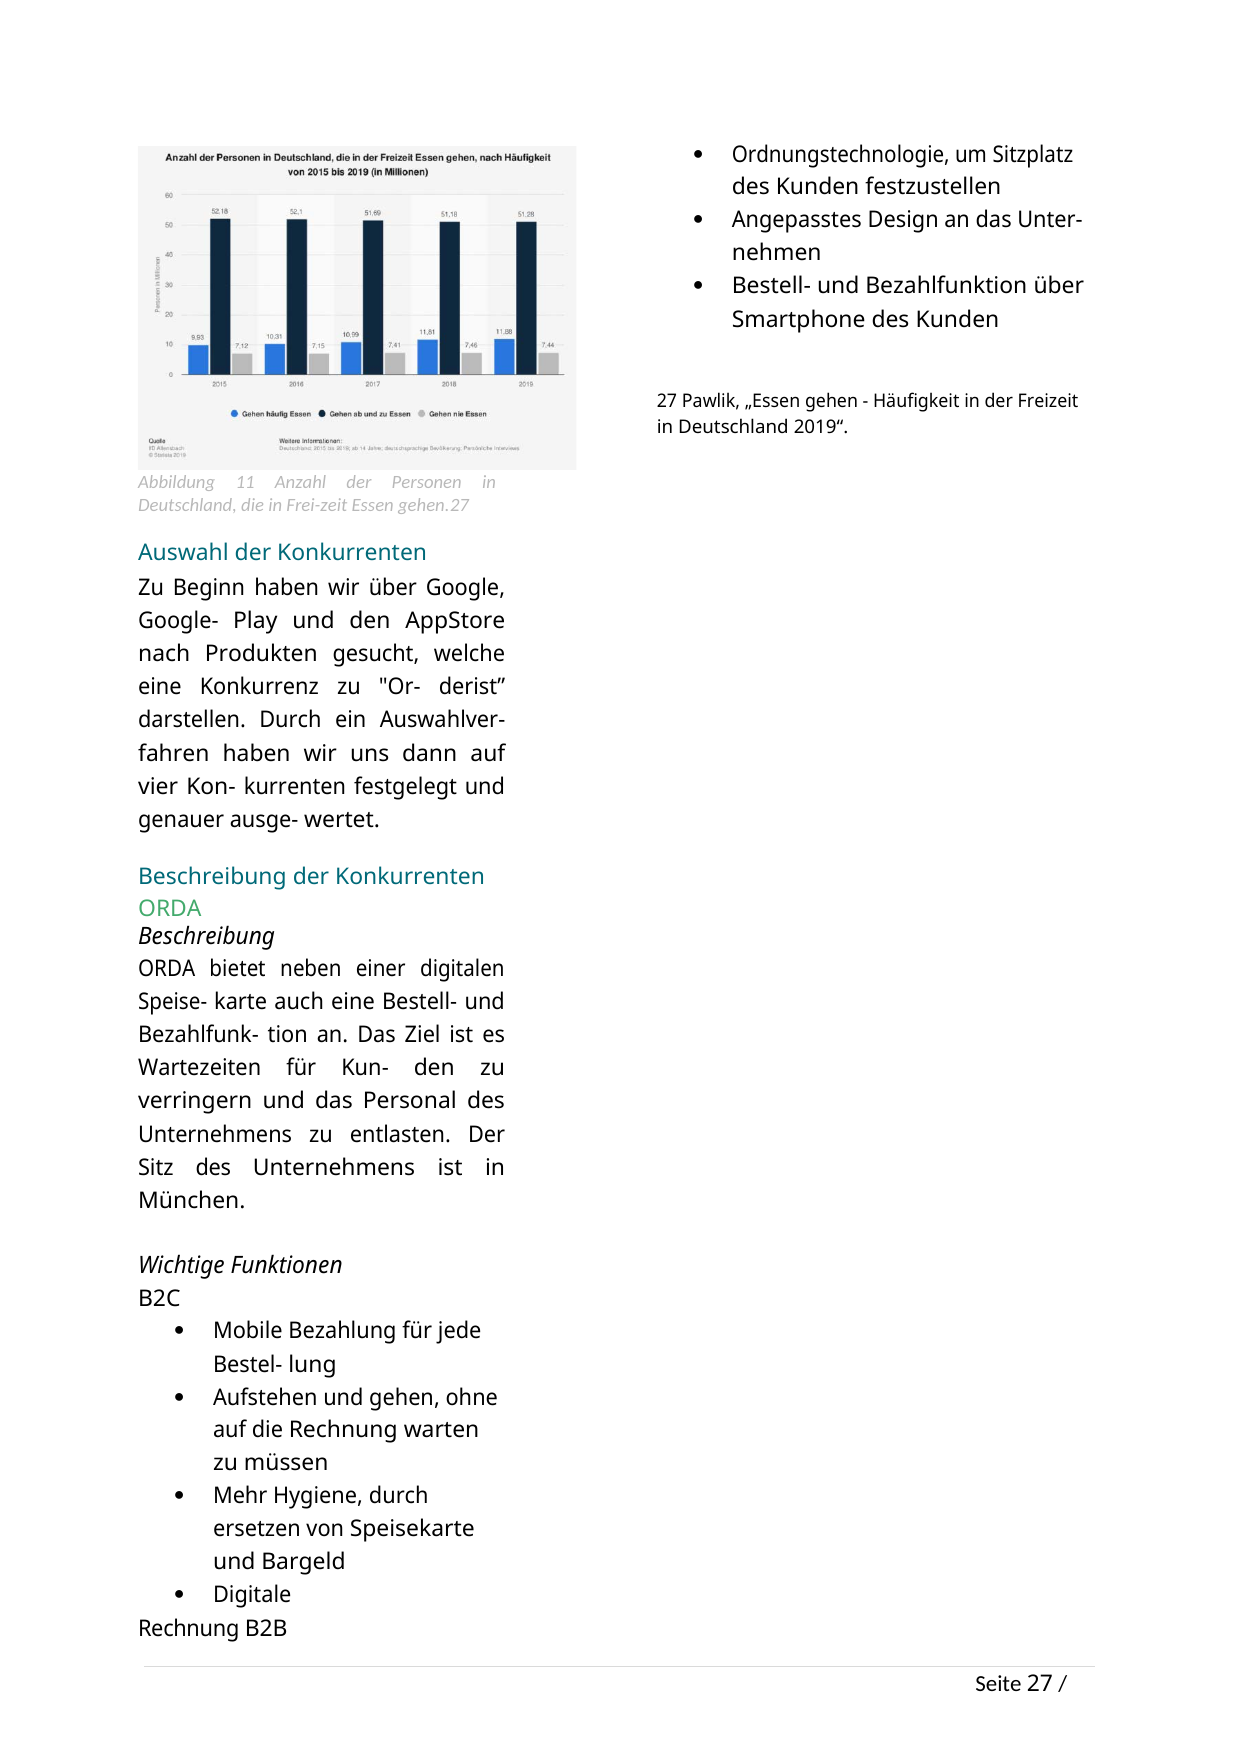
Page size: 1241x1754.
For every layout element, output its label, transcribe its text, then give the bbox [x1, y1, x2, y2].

subtitle Beschreibung [138, 921, 583, 950]
text Auswahl der Konkurrenten [138, 536, 583, 568]
text Beschreibung der Konkurrenten [138, 860, 583, 891]
text 27 Pawlik, „Essen gehen - Häufigkeit in der Freizeit in Deutschland 2019“. [657, 387, 1081, 439]
text ORDA bietet neben einer digitalen Speise- karte auch eine Bestell- und Bezahlfunk- tion an. Das Ziel ist es Wartezeiten für Kun- den zu verringern und das Personal des Unternehmens zu entlasten. Der Sitz des Unternehmens ist in München. [138, 952, 505, 1215]
list Bestell- und Bezahlfunktion über Smartphone des Kunden [694, 269, 1093, 334]
list Angepasstes Design an das Unter- nehmen [694, 203, 1093, 267]
picture [137, 146, 577, 470]
text B2C [138, 1282, 583, 1314]
text ORDA [138, 895, 583, 921]
list Mehr Hygiene, durch ersetzen von Speisekarte und Bargeld [175, 1479, 505, 1577]
text Abbildung 11 Anzahl der Personen in Deutschland, die in Frei-zeit Essen gehen.27 [138, 470, 496, 516]
text Zu Beginn haben wir über Google, Google- Play und den AppStore nach Produkten gesucht, welche eine Konkurrenz zu "Or- derist” darstellen. Durch ein Auswahlver- fahren haben wir uns dann auf vier Kon- kurrenten festgelegt und genauer ausge- wertet. [138, 571, 505, 834]
list Digitale Rechnung B2B [138, 1578, 334, 1643]
subtitle Wichtige Funktionen [138, 1248, 583, 1280]
list Aufstehen und gehen, ohne auf die Rechnung warten zu müssen [175, 1381, 505, 1477]
list Mobile Bezahlung für jede Bestel- lung [175, 1314, 505, 1379]
list Ordnungstechnologie, um Sitzplatz des Kunden festzustellen [694, 137, 1093, 202]
